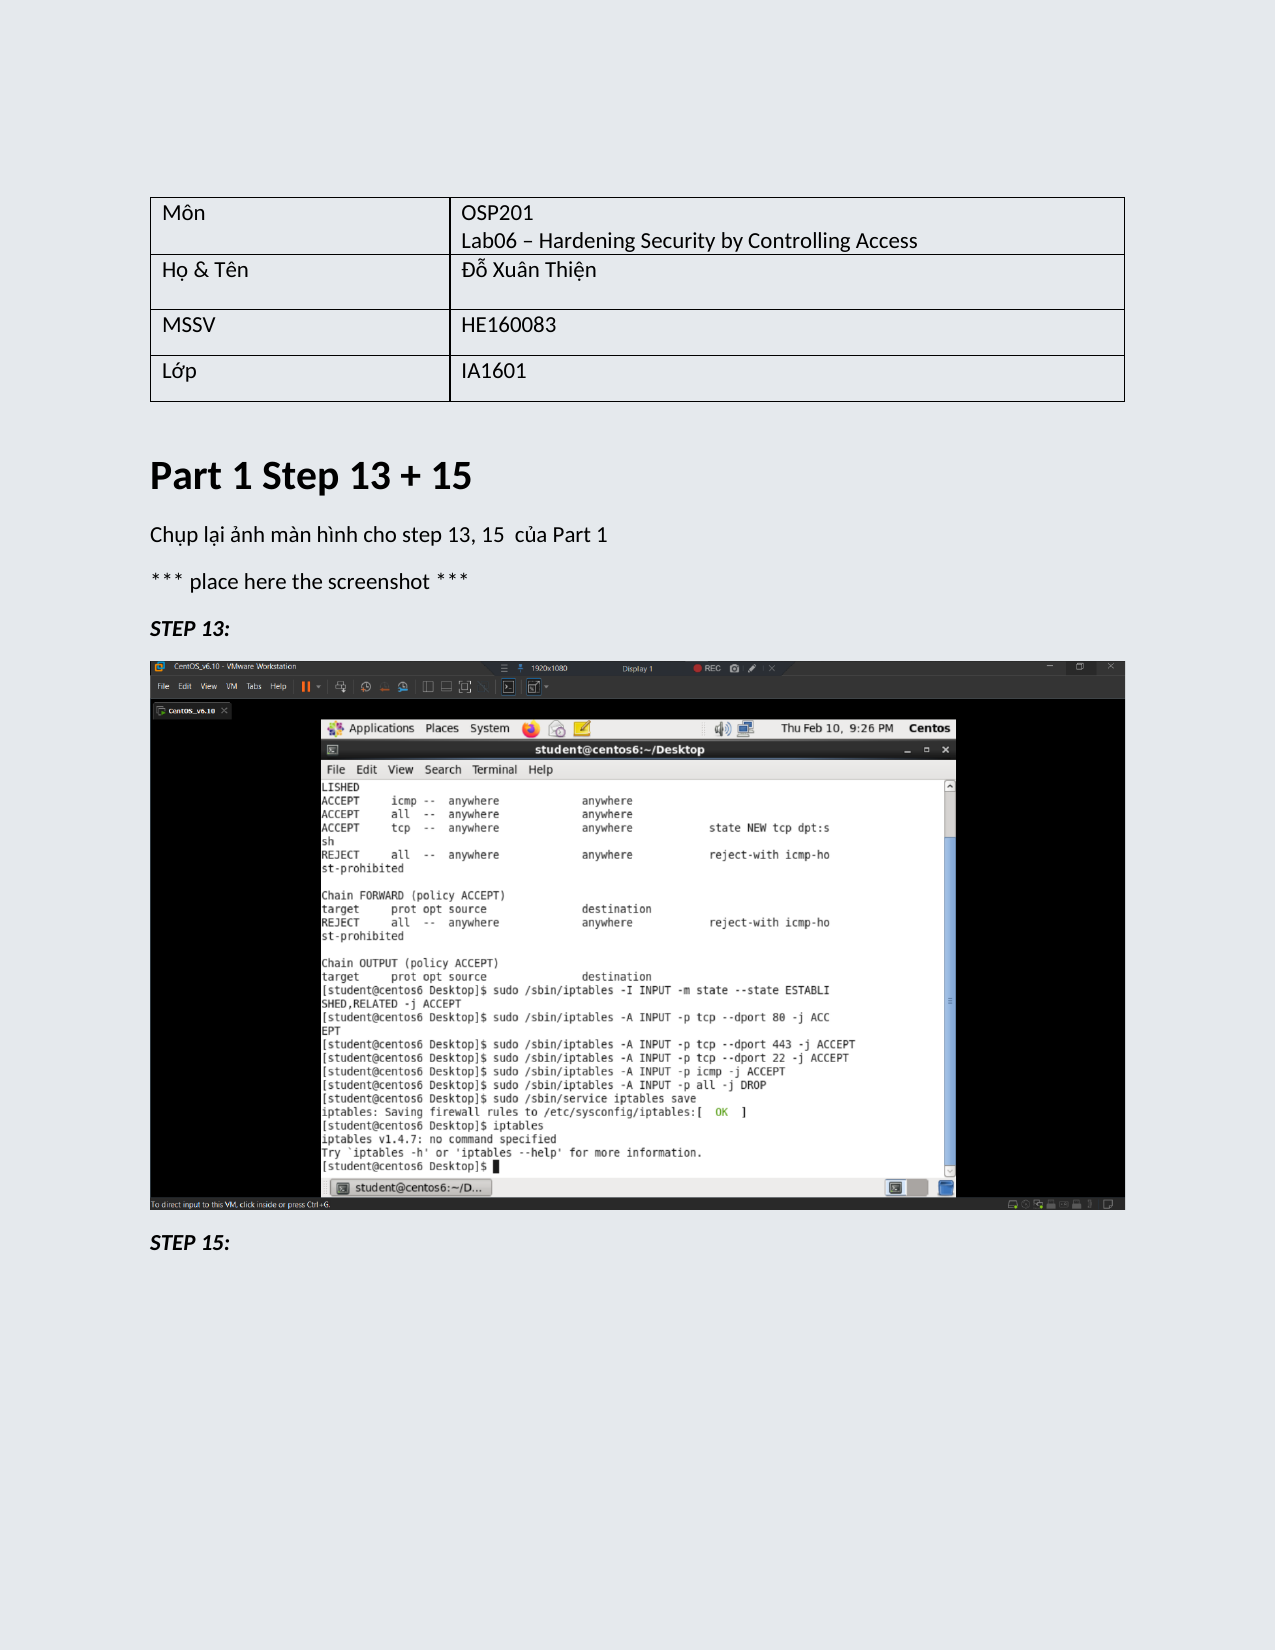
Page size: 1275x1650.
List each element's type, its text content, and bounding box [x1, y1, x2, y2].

text STEP 15: [150, 1228, 1125, 1256]
table_header Môn [151, 198, 449, 254]
table_cell MSSV [151, 310, 449, 355]
table_cell IA1601 [451, 356, 1124, 401]
text Chụp lại ảnh màn hình cho step 13, 15 của Part 1 [150, 520, 1125, 548]
text Part 1 Step 13 + 15 [150, 449, 1125, 499]
text *** place here the screenshot *** [150, 567, 1125, 595]
table_cell Đỗ Xuân Thiện [451, 255, 1124, 309]
table_cell HE160083 [451, 310, 1124, 355]
picture [150, 661, 1125, 1210]
table_cell Lớp [151, 356, 449, 401]
table_cell Họ & Tên [151, 255, 449, 309]
text STEP 13: [150, 614, 1125, 642]
table_header OSP201 Lab06 – Hardening Security by Controlling Access [451, 198, 1124, 254]
